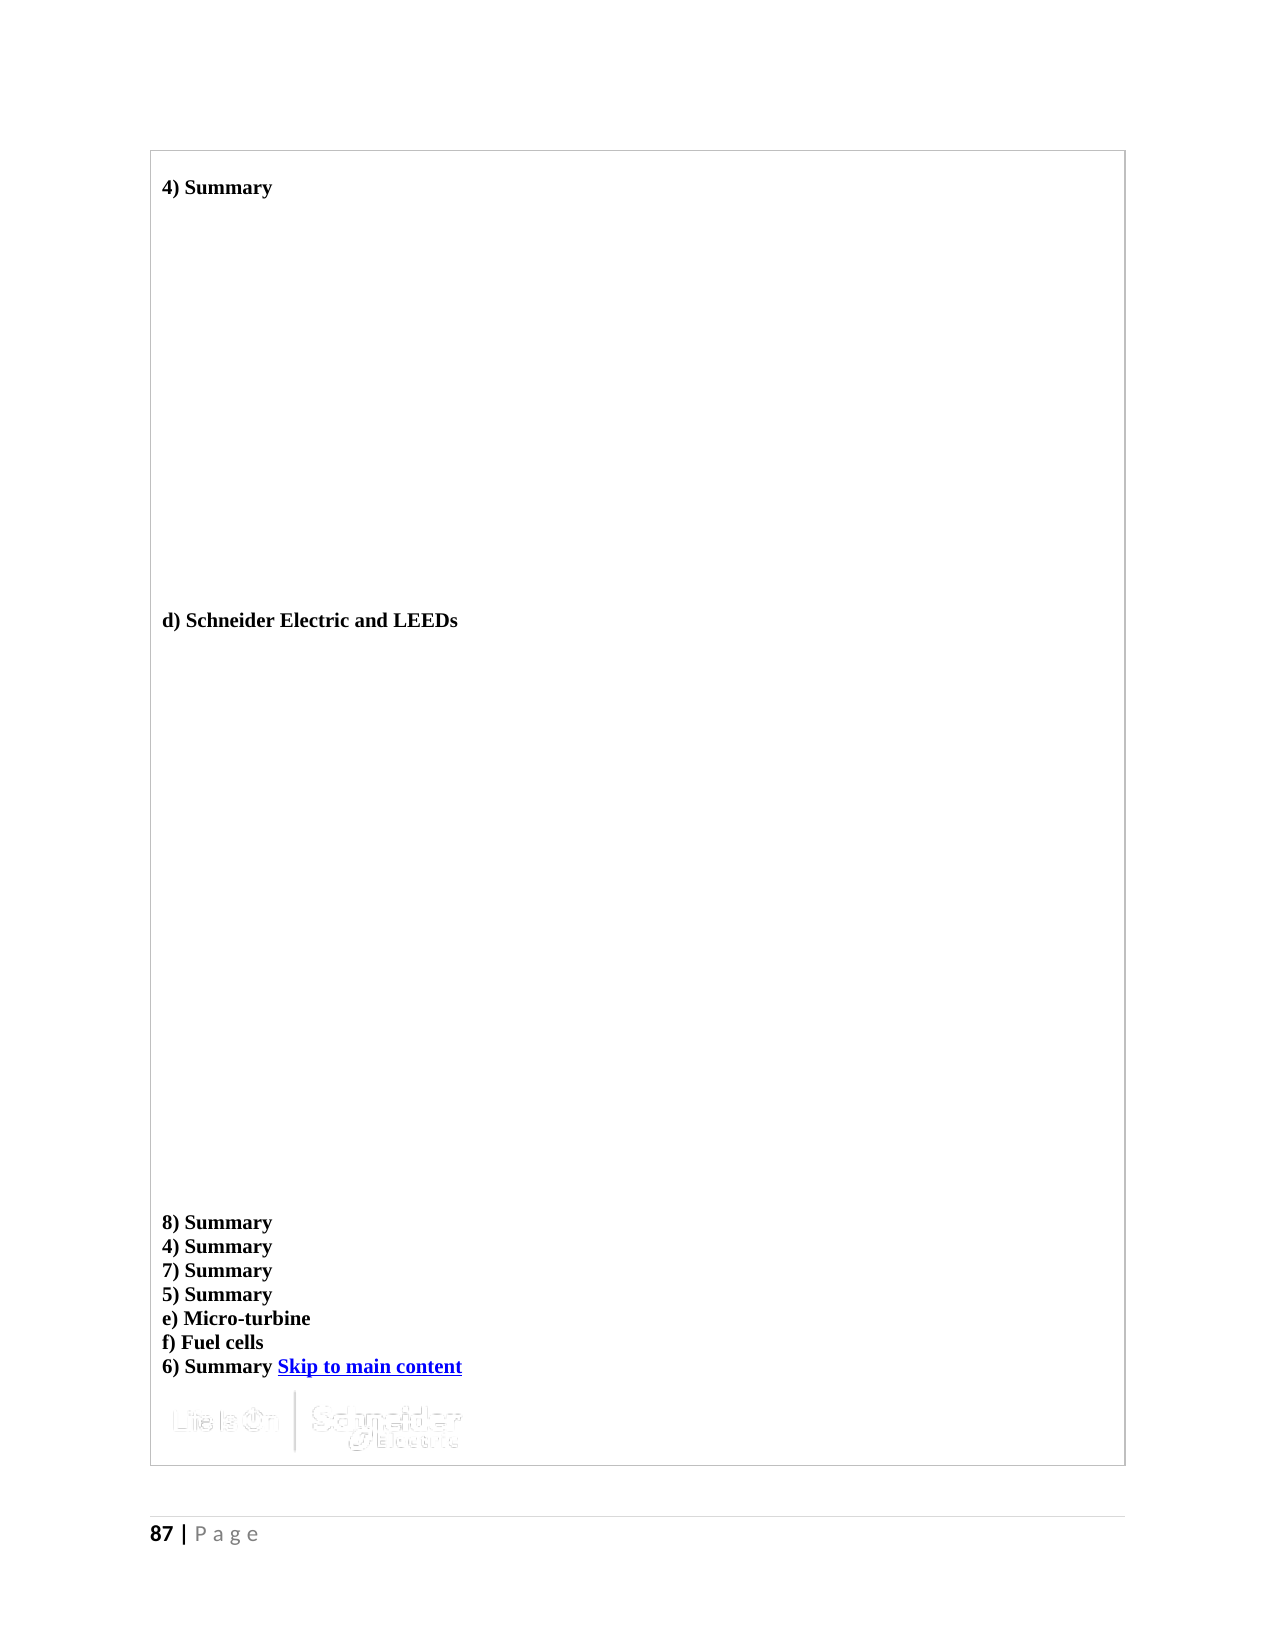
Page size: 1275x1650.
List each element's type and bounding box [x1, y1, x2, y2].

picture [161, 1378, 475, 1465]
table_cell [151, 151, 1124, 1465]
